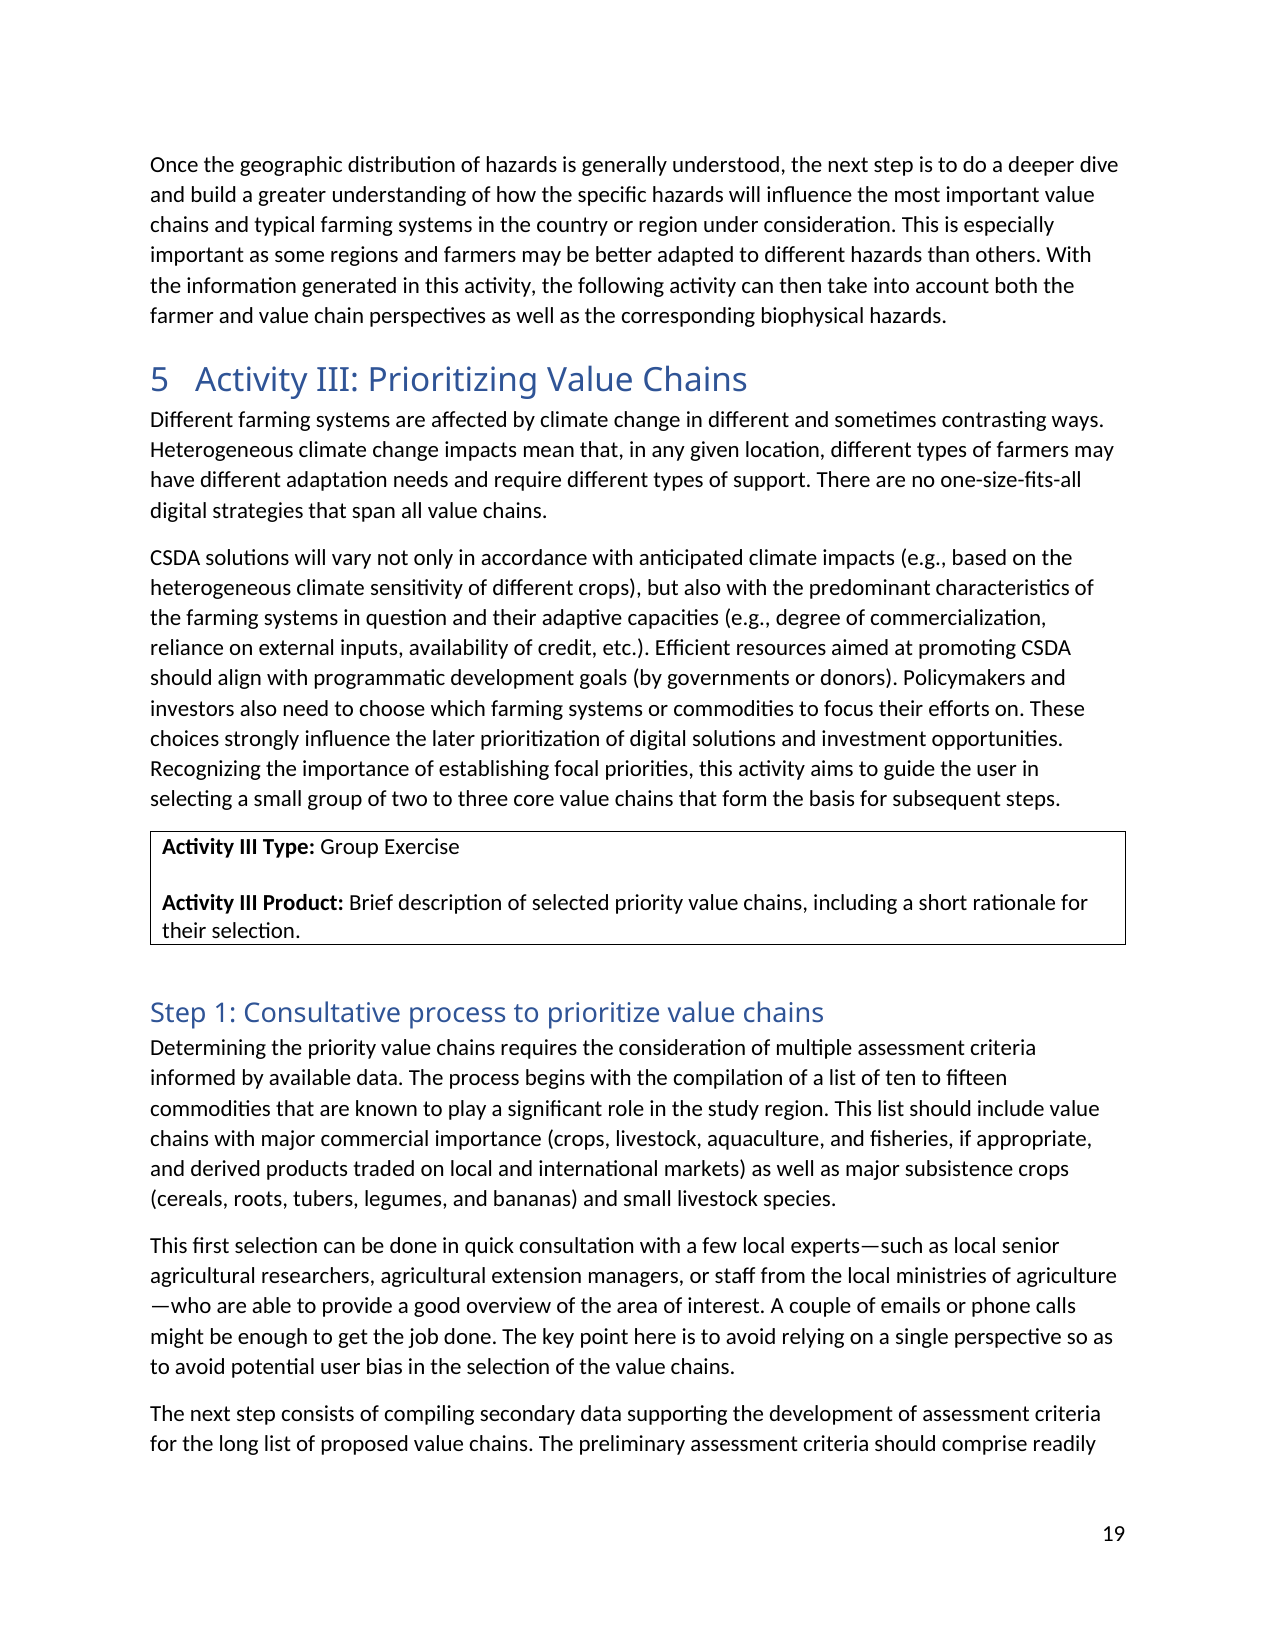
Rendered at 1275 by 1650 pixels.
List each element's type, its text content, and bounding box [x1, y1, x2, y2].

table_header Activity III Type: Group Exercise Activity III Product: Brief description of selected priority value chains, including a short rationale for their selection. [151, 832, 1125, 944]
subtitle Activity III: Prioritizing Value Chains [150, 356, 1125, 402]
text Determining the priority value chains requires the consideration of multiple assessment criteria informed by available data. The process begins with the compilation of a list of ten to fifteen commodities that are known to play a significant role in the study region. This list should include value chains with major commercial importance (crops, livestock, aquaculture, and fisheries, if appropriate, and derived products traded on local and international markets) as well as major subsistence crops (cereals, roots, tubers, legumes, and bananas) and small livestock species. [150, 1033, 1125, 1212]
text Different farming systems are affected by climate change in different and sometimes contrasting ways. Heterogeneous climate change impacts mean that, in any given location, different types of farmers may have different adaptation needs and require different types of support. There are no one-size-fits-all digital strategies that span all value chains. [150, 405, 1125, 524]
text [150, 1399, 1125, 1457]
subtitle Step 1: Consultative process to prioritize value chains [150, 993, 1125, 1030]
text This first selection can be done in quick consultation with a few local experts—such as local senior agricultural researchers, agricultural extension managers, or staff from the local ministries of agriculture—who are able to provide a good overview of the area of interest. A couple of emails or phone calls might be enough to get the job done. The key point here is to avoid relying on a single perspective so as to avoid potential user bias in the selection of the value chains. [150, 1231, 1125, 1380]
text Once the geographic distribution of hazards is generally understood, the next step is to do a deeper dive and build a greater understanding of how the specific hazards will influence the most important value chains and typical farming systems in the country or region under consideration. This is especially important as some regions and farmers may be better adapted to different hazards than others. With the information generated in this activity, the following activity can then take into account both the farmer and value chain perspectives as well as the corresponding biophysical hazards. [150, 150, 1125, 329]
text CSDA solutions will vary not only in accordance with anticipated climate impacts (e.g., based on the heterogeneous climate sensitivity of different crops), but also with the predominant characteristics of the farming systems in question and their adaptive capacities (e.g., degree of commercialization, reliance on external inputs, availability of credit, etc.). Efficient resources aimed at promoting CSDA should align with programmatic development goals (by governments or donors). Policymakers and investors also need to choose which farming systems or commodities to focus their efforts on. These choices strongly influence the later prioritization of digital solutions and investment opportunities. Recognizing the importance of establishing focal priorities, this activity aims to guide the user in selecting a small group of two to three core value chains that form the basis for subsequent steps. [150, 543, 1125, 812]
